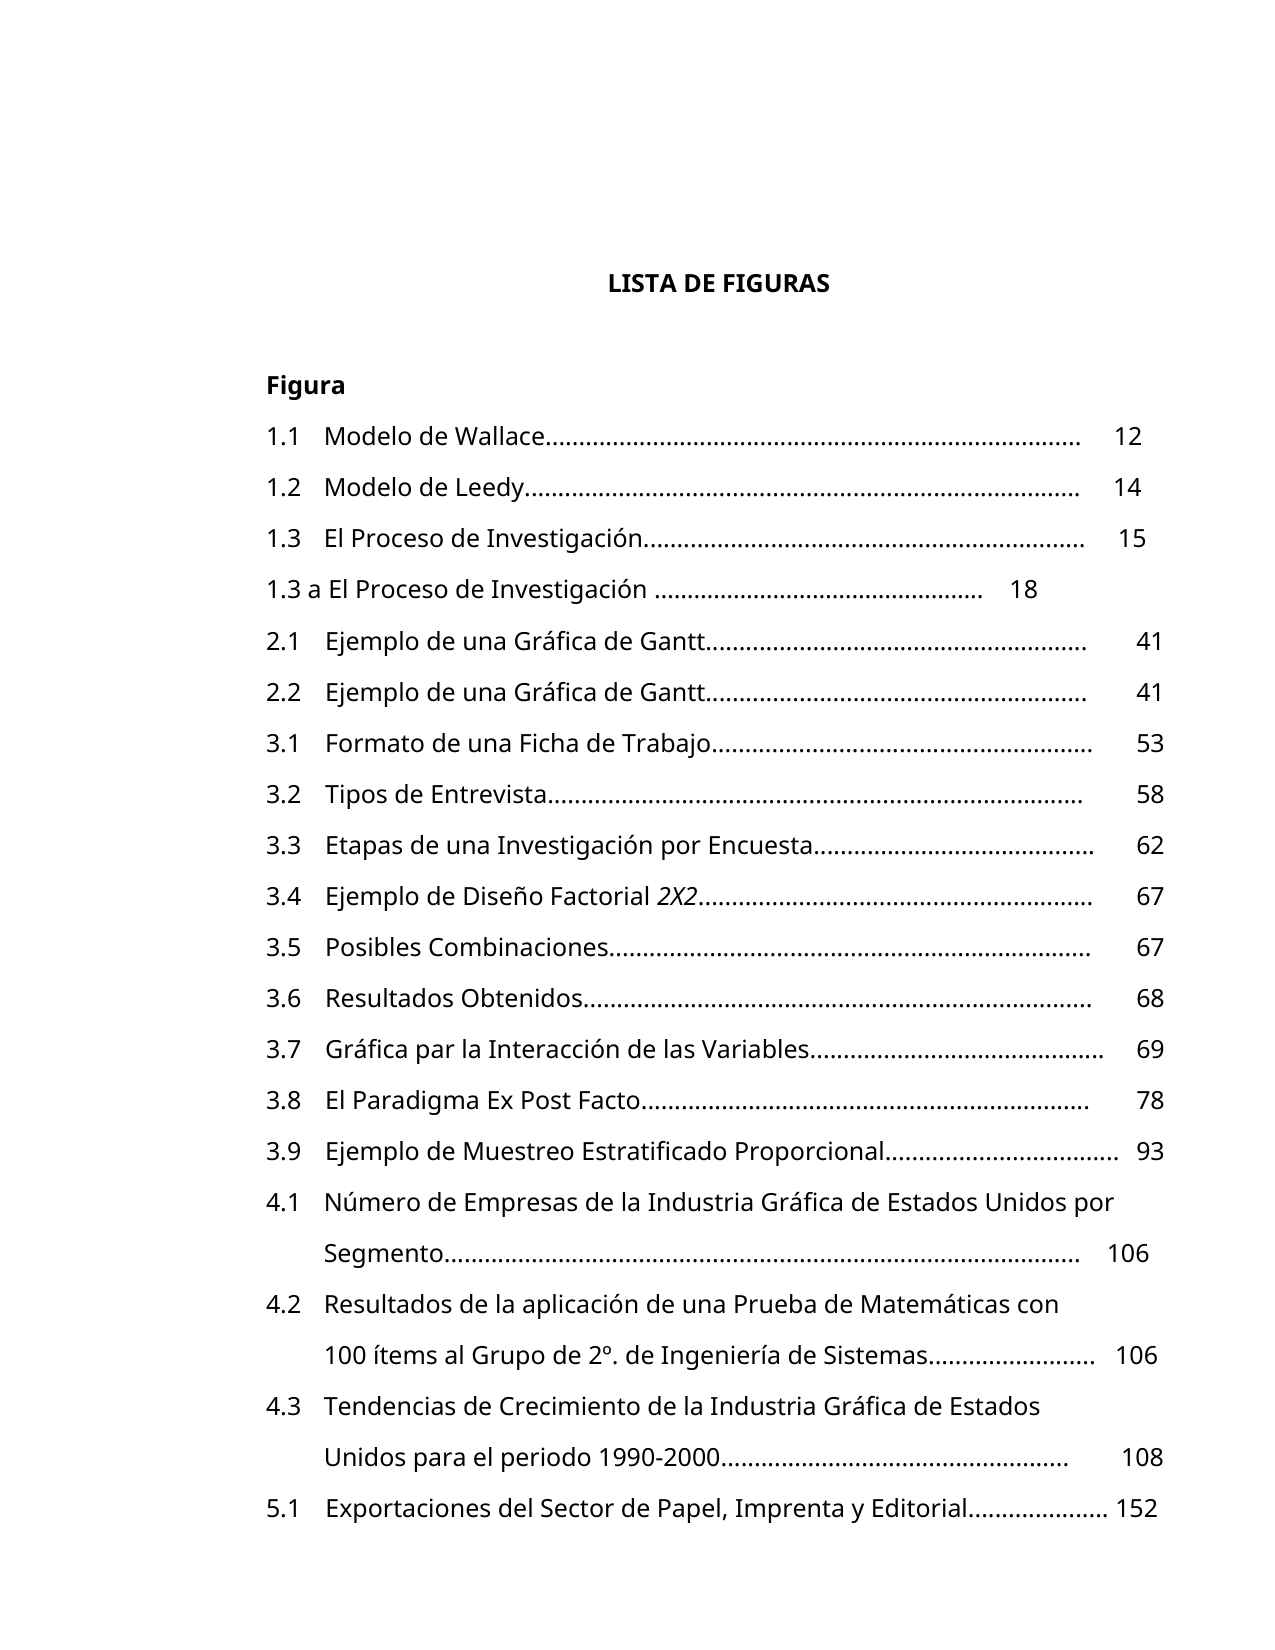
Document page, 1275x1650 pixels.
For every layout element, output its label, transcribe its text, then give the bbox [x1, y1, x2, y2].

list Número de Empresas de la Industria Gráfica de Estados Unidos por [266, 1184, 1172, 1219]
text 3.8 El Paradigma Ex Post Facto................................................................... 78 [221, 1082, 1172, 1117]
text 2.1 Ejemplo de una Gráfica de Gantt......................................................... 41 [221, 623, 1172, 657]
list Resultados de la aplicación de una Prueba de Matemáticas con [266, 1287, 1172, 1321]
list Tendencias de Crecimiento de la Industria Gráfica de Estados [266, 1389, 1172, 1423]
text 3.4 Ejemplo de Diseño Factorial 2X2........................................................... 67 [221, 878, 1172, 912]
text 2.2 Ejemplo de una Gráfica de Gantt......................................................... 41 [221, 674, 1172, 708]
text 3.2 Tipos de Entrevista................................................................................ 58 [221, 776, 1172, 810]
list Modelo de Wallace................................................................................ 12 [266, 419, 1172, 453]
text 1.3 a El Proceso de Investigación ………………………………………….. 18 [266, 572, 1172, 606]
list El Proceso de Investigación.................................................................. 15 [266, 521, 1172, 555]
subtitle LISTA DE FIGURAS [221, 266, 1172, 300]
text 100 ítems al Grupo de 2º. de Ingeniería de Sistemas......................... 106 [323, 1338, 1172, 1372]
list Modelo de Leedy................................................................................... 14 [266, 470, 1172, 504]
text 3.5 Posibles Combinaciones........................................................................ 67 [221, 929, 1172, 963]
text Segmento............................................................................................... 106 [323, 1236, 1172, 1270]
text 3.3 Etapas de una Investigación por Encuesta.......................................... 62 [221, 827, 1172, 861]
text 3.9 Ejemplo de Muestreo Estratificado Proporcional................................... 93 [221, 1133, 1172, 1168]
text 3.6 Resultados Obtenidos............................................................................ 68 [221, 980, 1172, 1014]
text Unidos para el periodo 1990-2000.................................................... 108 [323, 1440, 1172, 1474]
subtitle Figura [221, 368, 1172, 402]
list Exportaciones del Sector de Papel, Imprenta y Editorial..................... 152 [266, 1491, 1172, 1525]
text 3.7 Gráfica par la Interacción de las Variables............................................ 69 [221, 1031, 1172, 1066]
text 3.1 Formato de una Ficha de Trabajo......................................................... 53 [221, 725, 1172, 759]
